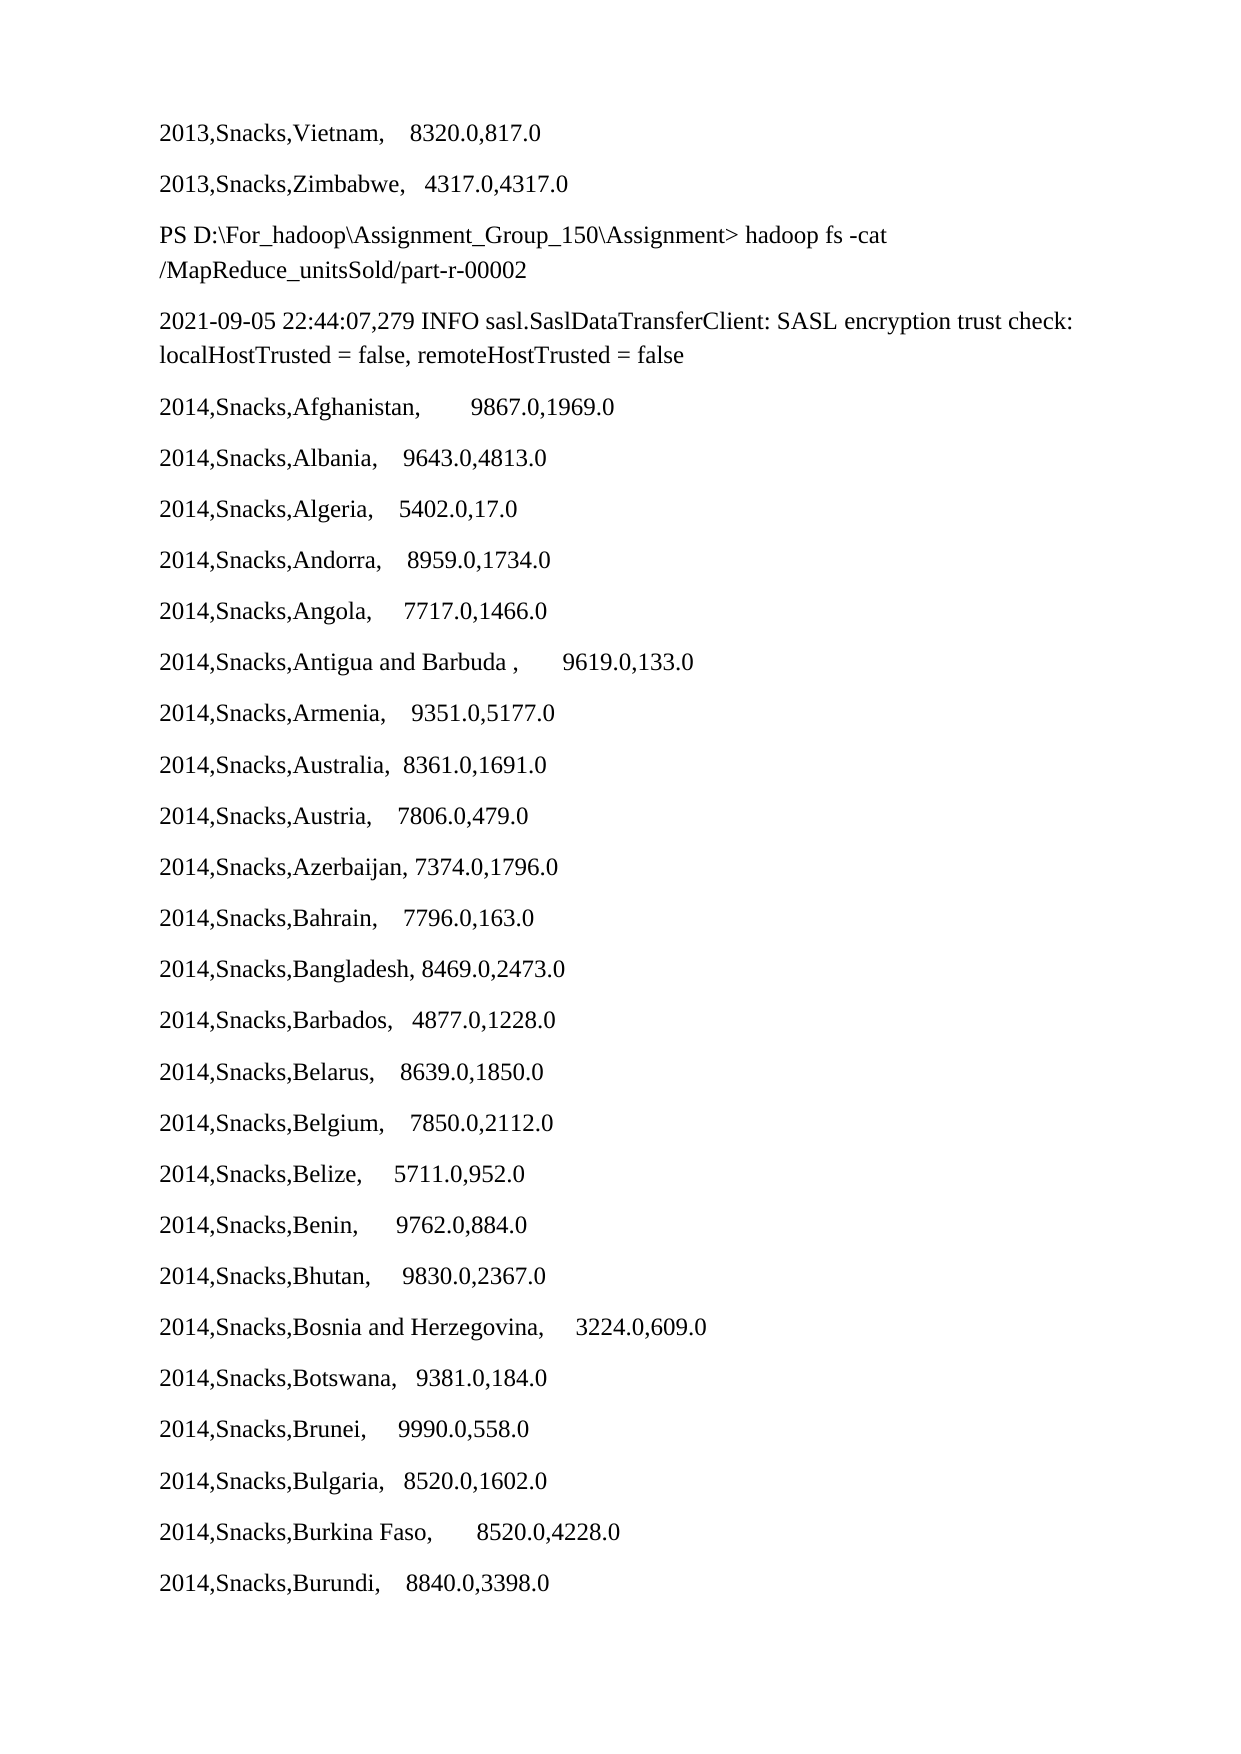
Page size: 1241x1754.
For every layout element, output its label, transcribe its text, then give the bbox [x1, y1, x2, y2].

text 2014,Snacks,Botswana, 9381.0,184.0 [159, 1363, 1122, 1392]
text 2014,Snacks,Andorra, 8959.0,1734.0 [159, 545, 1122, 574]
text 2014,Snacks,Burkina Faso, 8520.0,4228.0 [159, 1517, 1122, 1546]
text 2014,Snacks,Burundi, 8840.0,3398.0 [159, 1568, 1122, 1597]
text 2014,Snacks,Bulgaria, 8520.0,1602.0 [159, 1466, 1122, 1494]
text 2014,Snacks,Algeria, 5402.0,17.0 [159, 494, 1122, 523]
text 2021-09-05 22:44:07,279 INFO sasl.SaslDataTransferClient: SASL encryption trust check: localHostTrusted = false, remoteHostTrusted = false [159, 306, 1122, 369]
text 2014,Snacks,Armenia, 9351.0,5177.0 [159, 698, 1122, 727]
text 2013,Snacks,Vietnam, 8320.0,817.0 [159, 118, 1122, 147]
text 2014,Snacks,Barbados, 4877.0,1228.0 [159, 1005, 1122, 1034]
text 2014,Snacks,Belarus, 8639.0,1850.0 [159, 1057, 1122, 1085]
text 2013,Snacks,Zimbabwe, 4317.0,4317.0 [159, 169, 1122, 198]
text 2014,Snacks,Benin, 9762.0,884.0 [159, 1210, 1122, 1239]
text 2014,Snacks,Austria, 7806.0,479.0 [159, 801, 1122, 829]
text 2014,Snacks,Australia, 8361.0,1691.0 [159, 750, 1122, 778]
text 2014,Snacks,Afghanistan, 9867.0,1969.0 [159, 392, 1122, 420]
text 2014,Snacks,Belgium, 7850.0,2112.0 [159, 1108, 1122, 1136]
text 2014,Snacks,Bosnia and Herzegovina, 3224.0,609.0 [159, 1312, 1122, 1341]
text 2014,Snacks,Belize, 5711.0,952.0 [159, 1159, 1122, 1188]
text 2014,Snacks,Bhutan, 9830.0,2367.0 [159, 1261, 1122, 1290]
text 2014,Snacks,Albania, 9643.0,4813.0 [159, 443, 1122, 472]
text 2014,Snacks,Antigua and Barbuda , 9619.0,133.0 [159, 647, 1122, 676]
text 2014,Snacks,Bahrain, 7796.0,163.0 [159, 903, 1122, 932]
text 2014,Snacks,Bangladesh, 8469.0,2473.0 [159, 954, 1122, 983]
text 2014,Snacks,Angola, 7717.0,1466.0 [159, 596, 1122, 625]
text PS D:\For_hadoop\Assignment_Group_150\Assignment> hadoop fs -cat /MapReduce_unitsSold/part-r-00002 [159, 220, 1122, 284]
text 2014,Snacks,Brunei, 9990.0,558.0 [159, 1414, 1122, 1443]
text 2014,Snacks,Azerbaijan, 7374.0,1796.0 [159, 852, 1122, 881]
